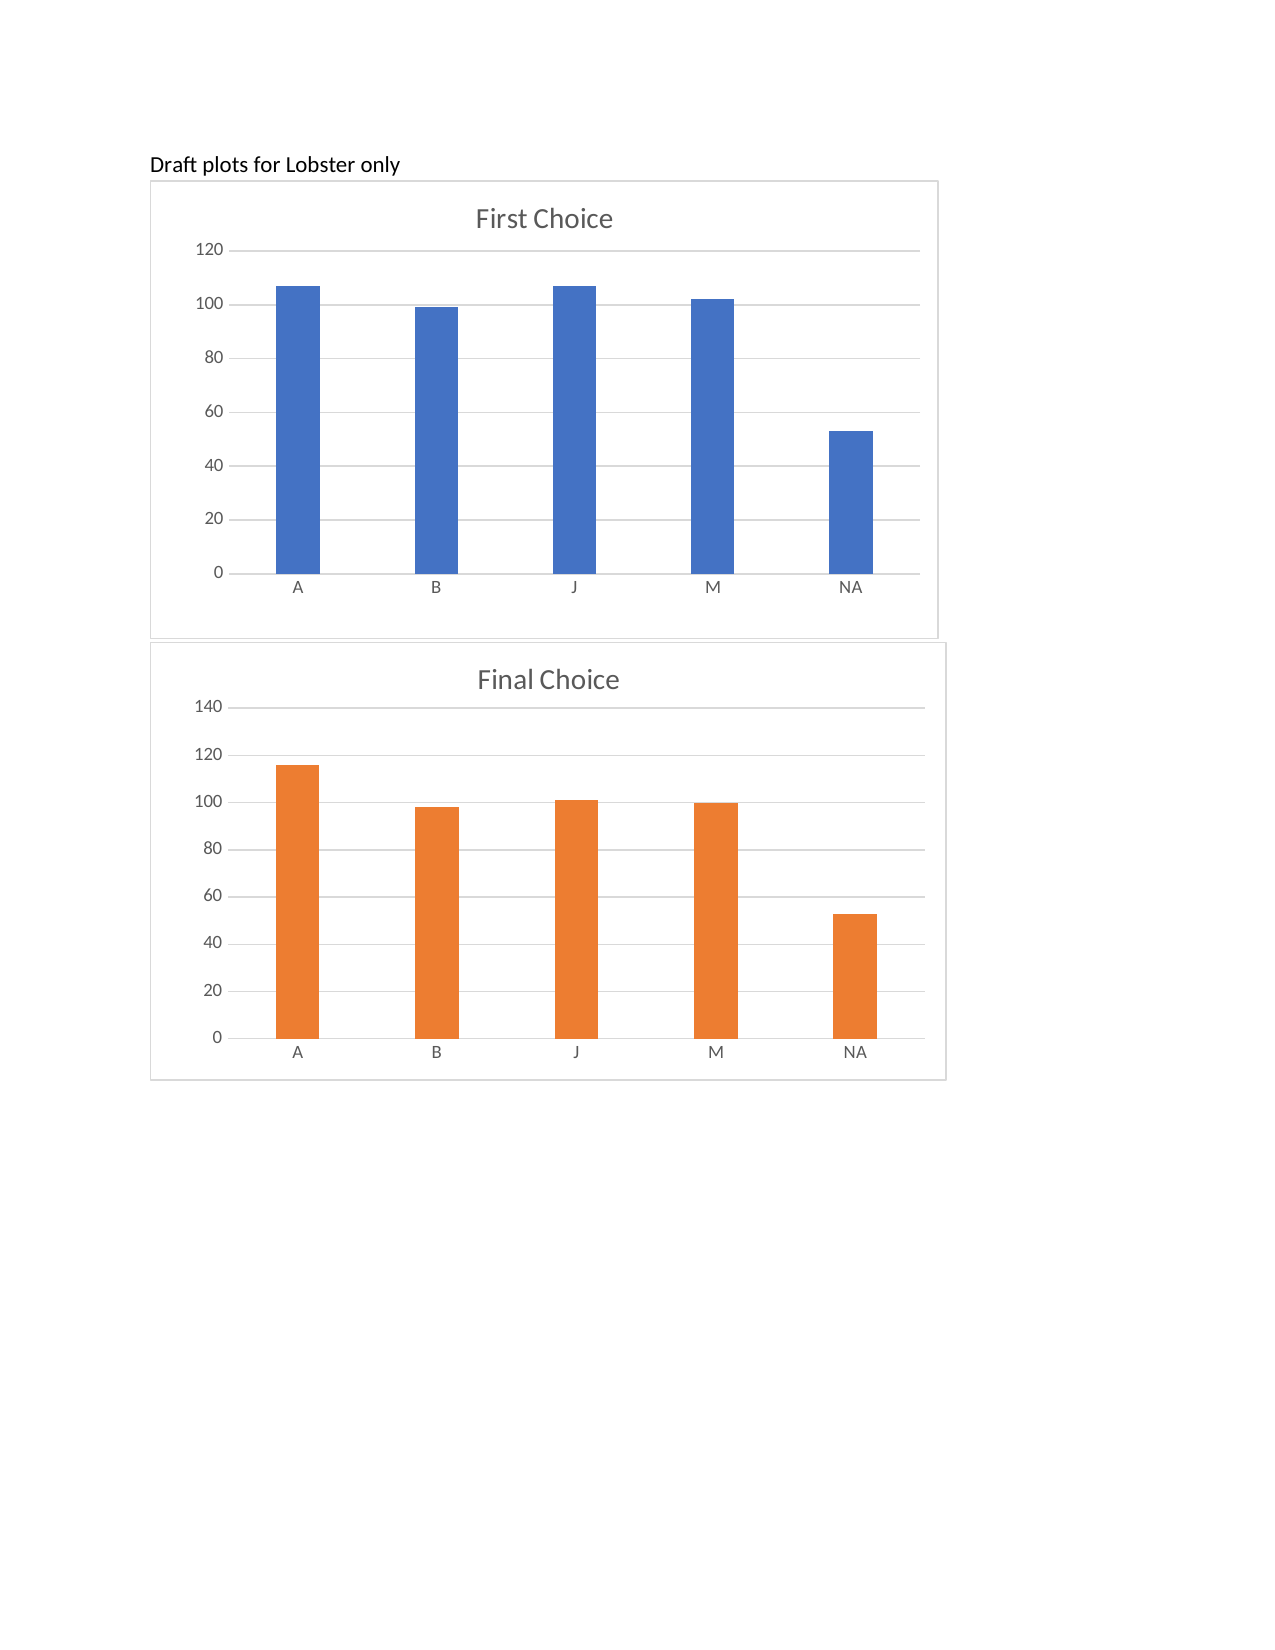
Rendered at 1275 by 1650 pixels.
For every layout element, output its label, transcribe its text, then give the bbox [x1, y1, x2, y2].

text Draft plots for Lobster only [150, 150, 1125, 1081]
